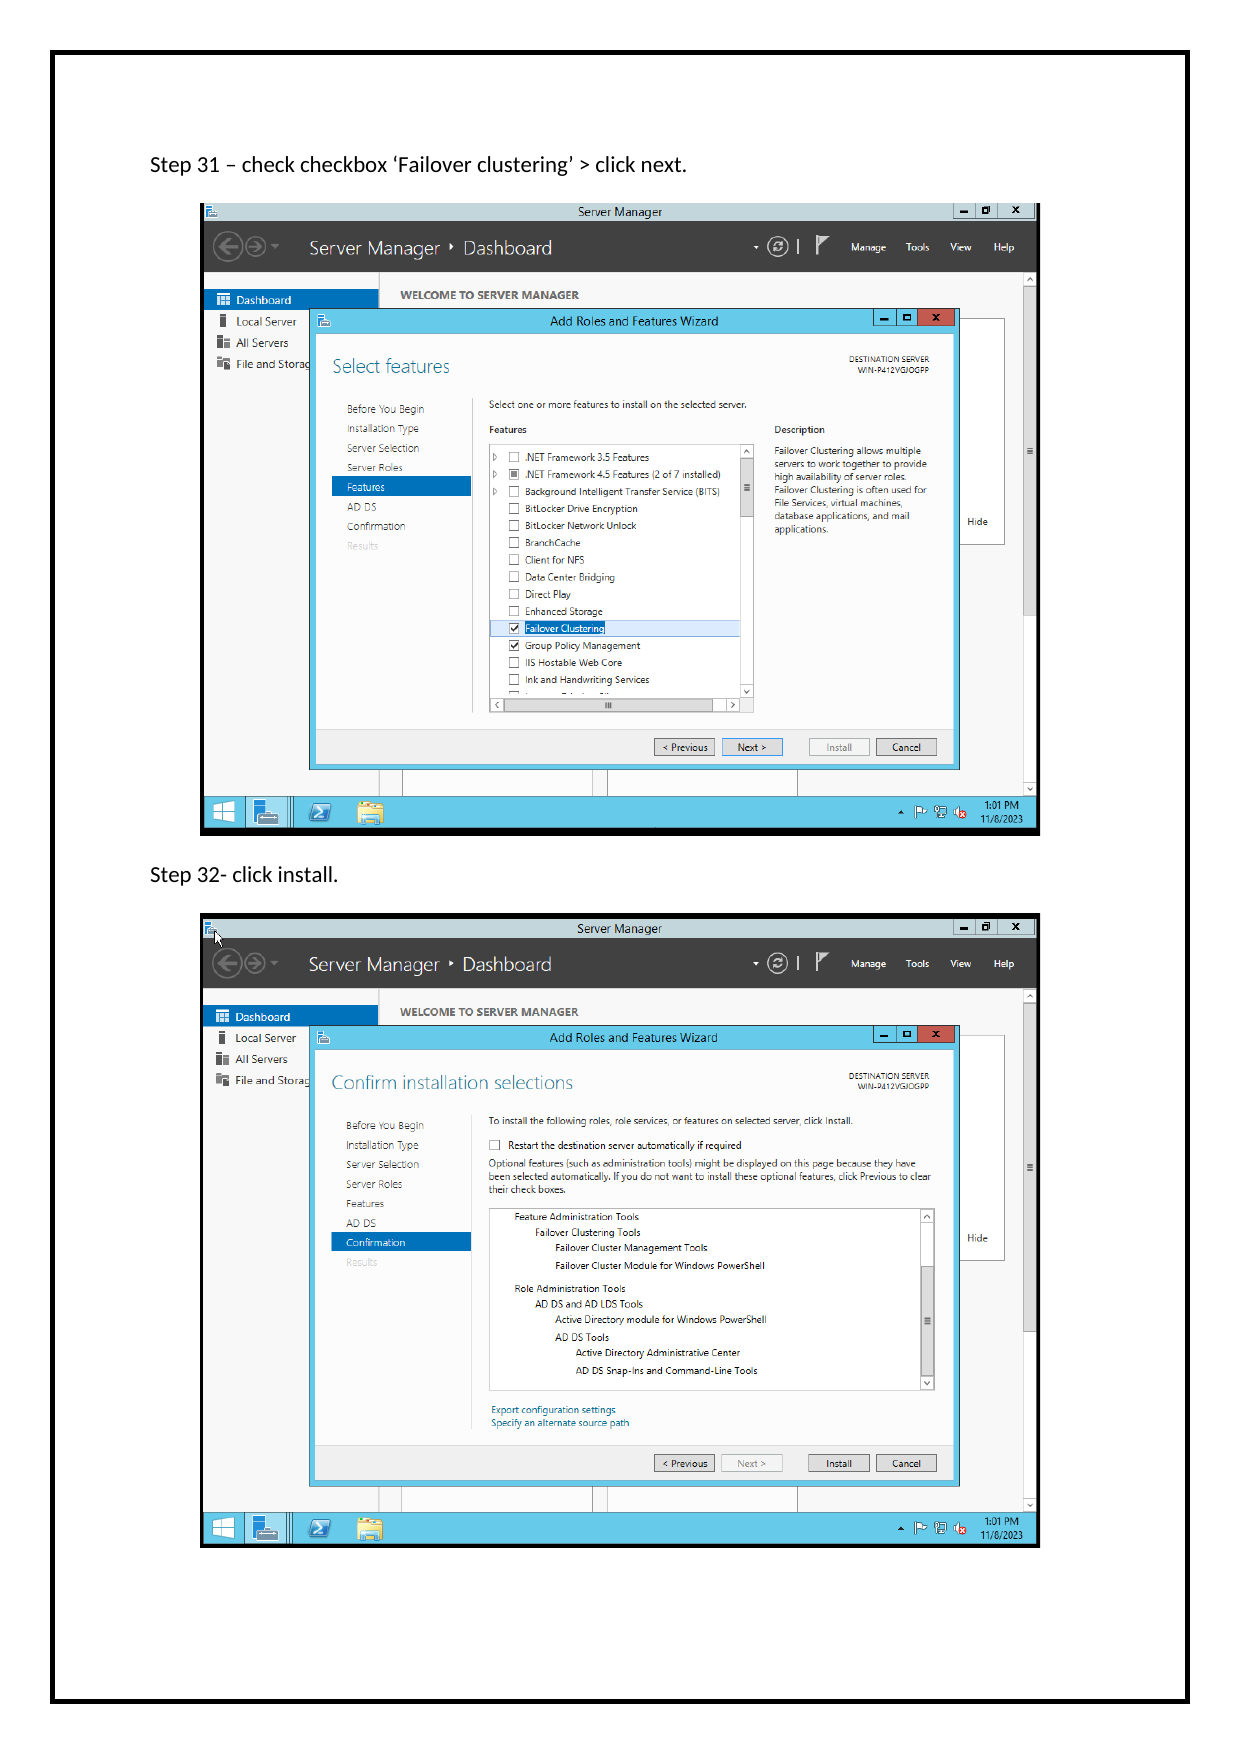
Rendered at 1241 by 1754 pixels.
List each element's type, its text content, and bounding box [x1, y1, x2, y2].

picture [200, 913, 1041, 1548]
text Step 31 – check checkbox ‘Failover clustering’ > click next. [150, 150, 1090, 178]
text Step 32- click install. [150, 860, 1090, 888]
picture [200, 203, 1041, 836]
